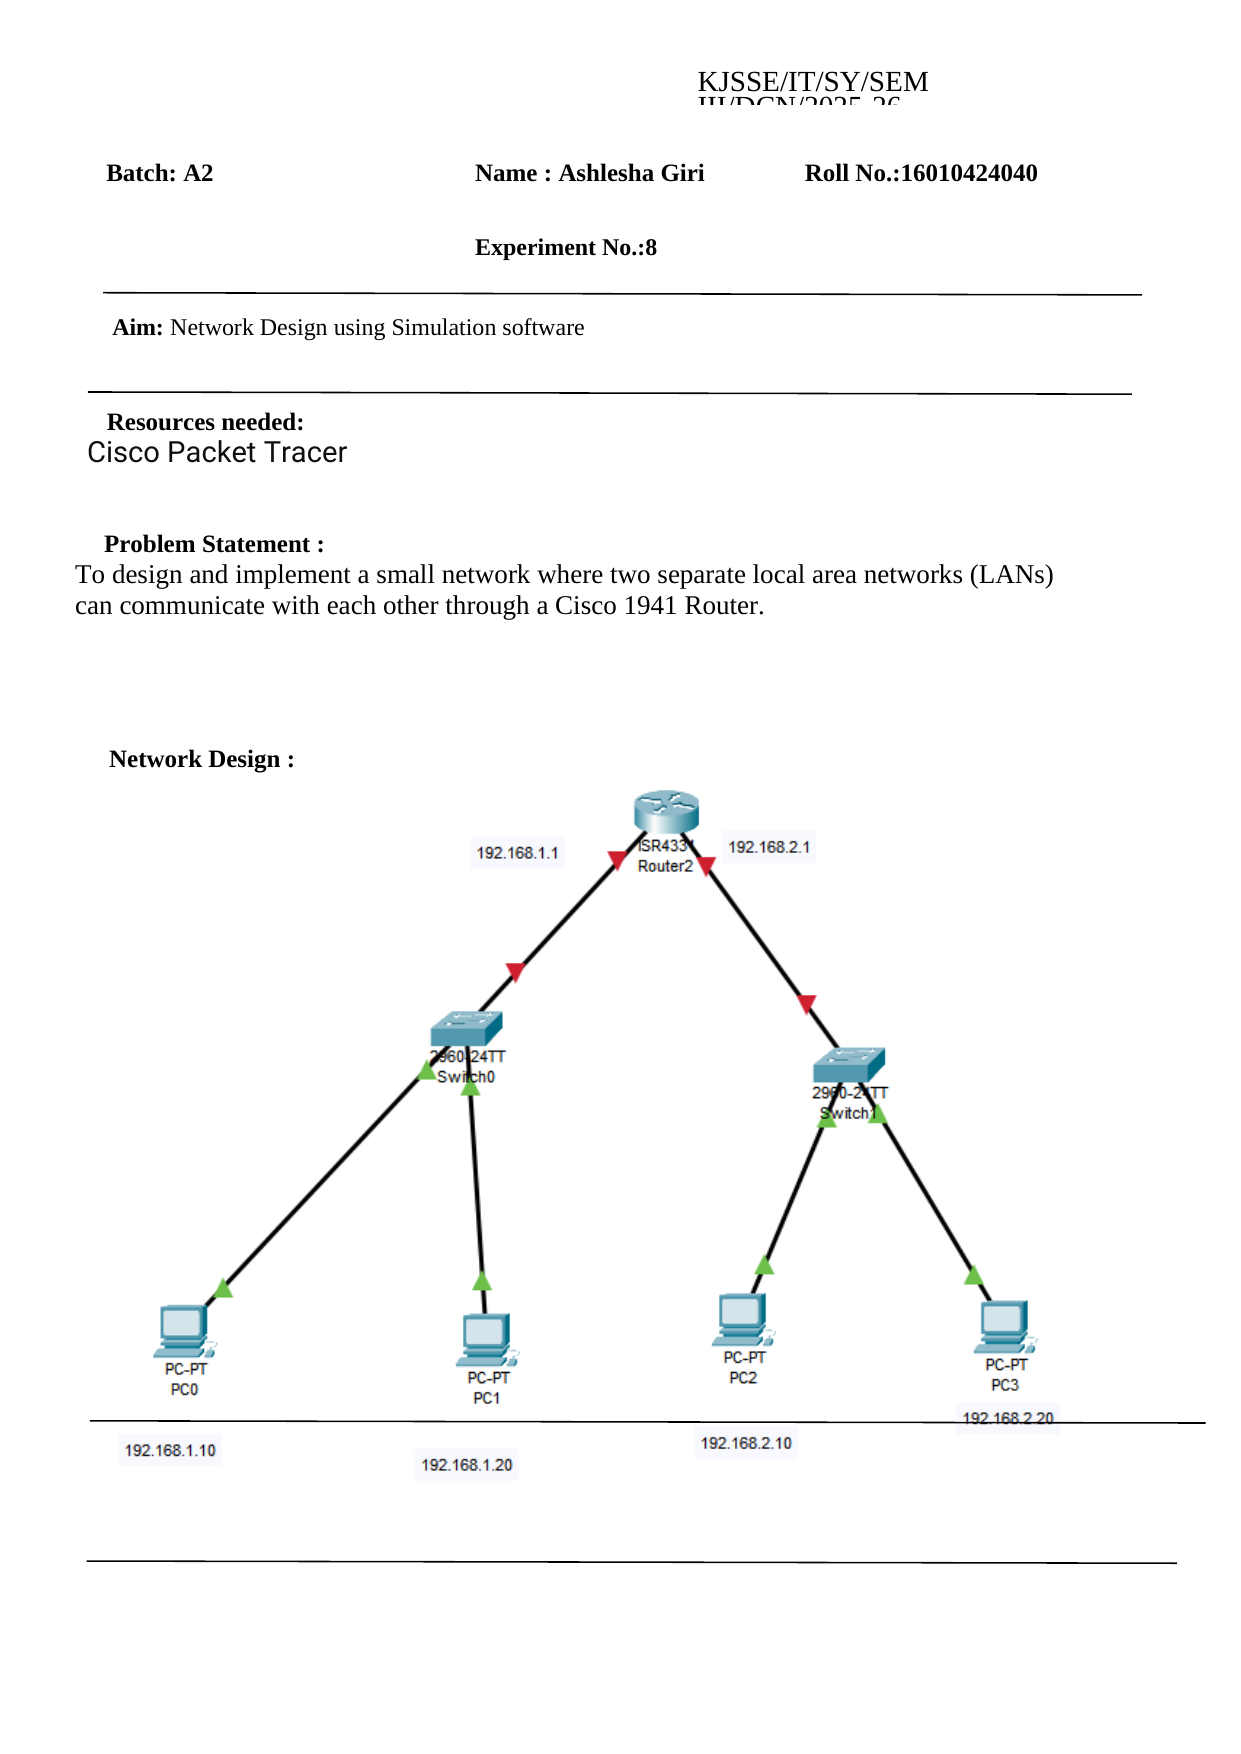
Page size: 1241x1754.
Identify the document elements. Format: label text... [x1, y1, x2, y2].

picture [75, 773, 1089, 1513]
subtitle Cisco Packet Tracer [75, 436, 1088, 470]
text To design and implement a small network where two separate local area networks (LANs) can communicate with each other through a Cisco 1941 Router. [75, 558, 1088, 620]
text Aim: Network Design using Simulation software [104, 313, 1064, 341]
text Network Design : [75, 744, 1088, 773]
text Problem Statement : [91, 529, 1088, 558]
text Resources needed: [94, 407, 1088, 436]
text Batch: A2 Name : Ashlesha Giri Roll No.:16010424040 Experiment No.:8 [104, 158, 1064, 260]
